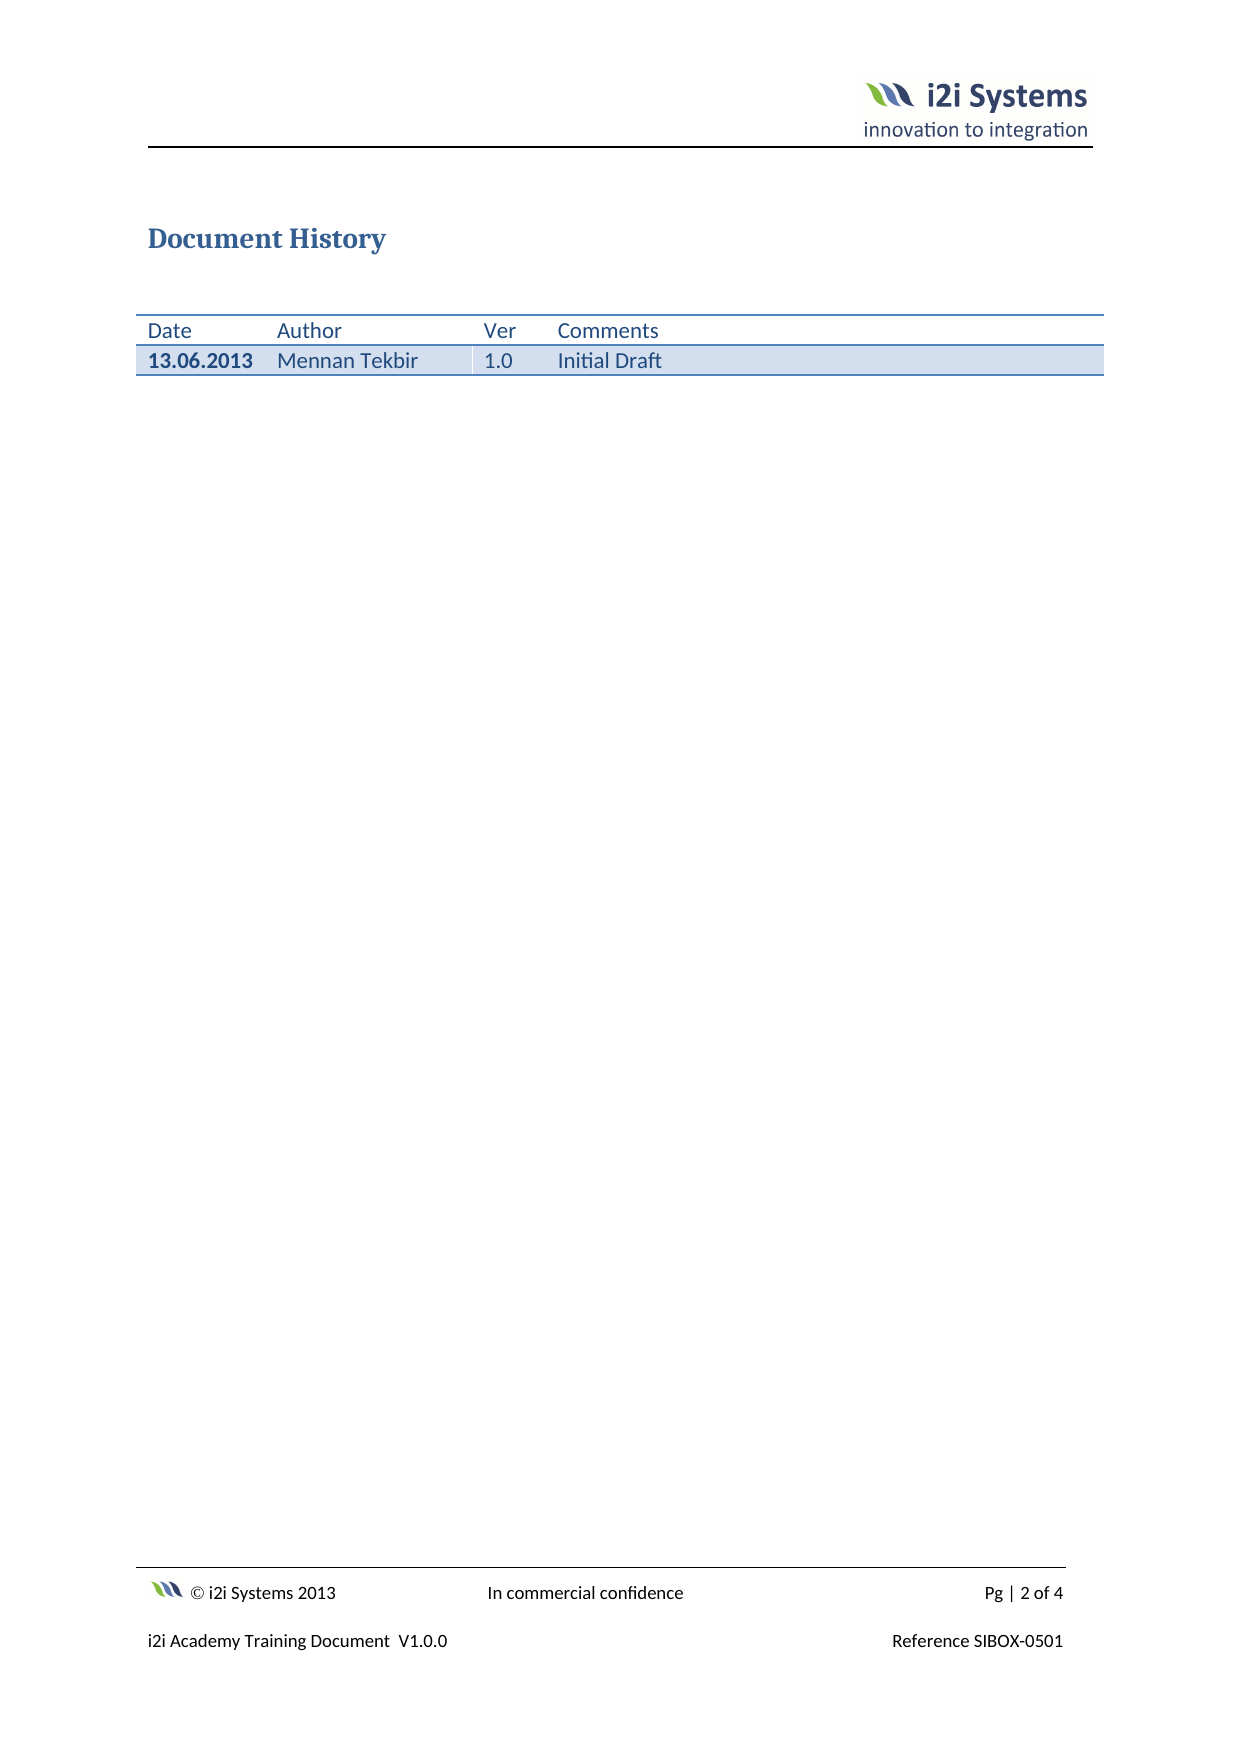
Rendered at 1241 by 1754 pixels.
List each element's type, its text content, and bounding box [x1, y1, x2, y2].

picture [857, 73, 1094, 145]
table_header Date [136, 316, 266, 344]
table_header Author [266, 316, 472, 344]
table_header Ver [473, 316, 546, 344]
picture [147, 1576, 186, 1600]
table_header Comments [546, 316, 1104, 344]
table_cell 1.0 [473, 346, 546, 374]
table_cell Mennan Tekbir [266, 346, 472, 374]
table_cell Initial Draft [546, 346, 1104, 374]
subtitle Document History [148, 222, 1093, 256]
table_cell 13.06.2013 [136, 346, 266, 374]
